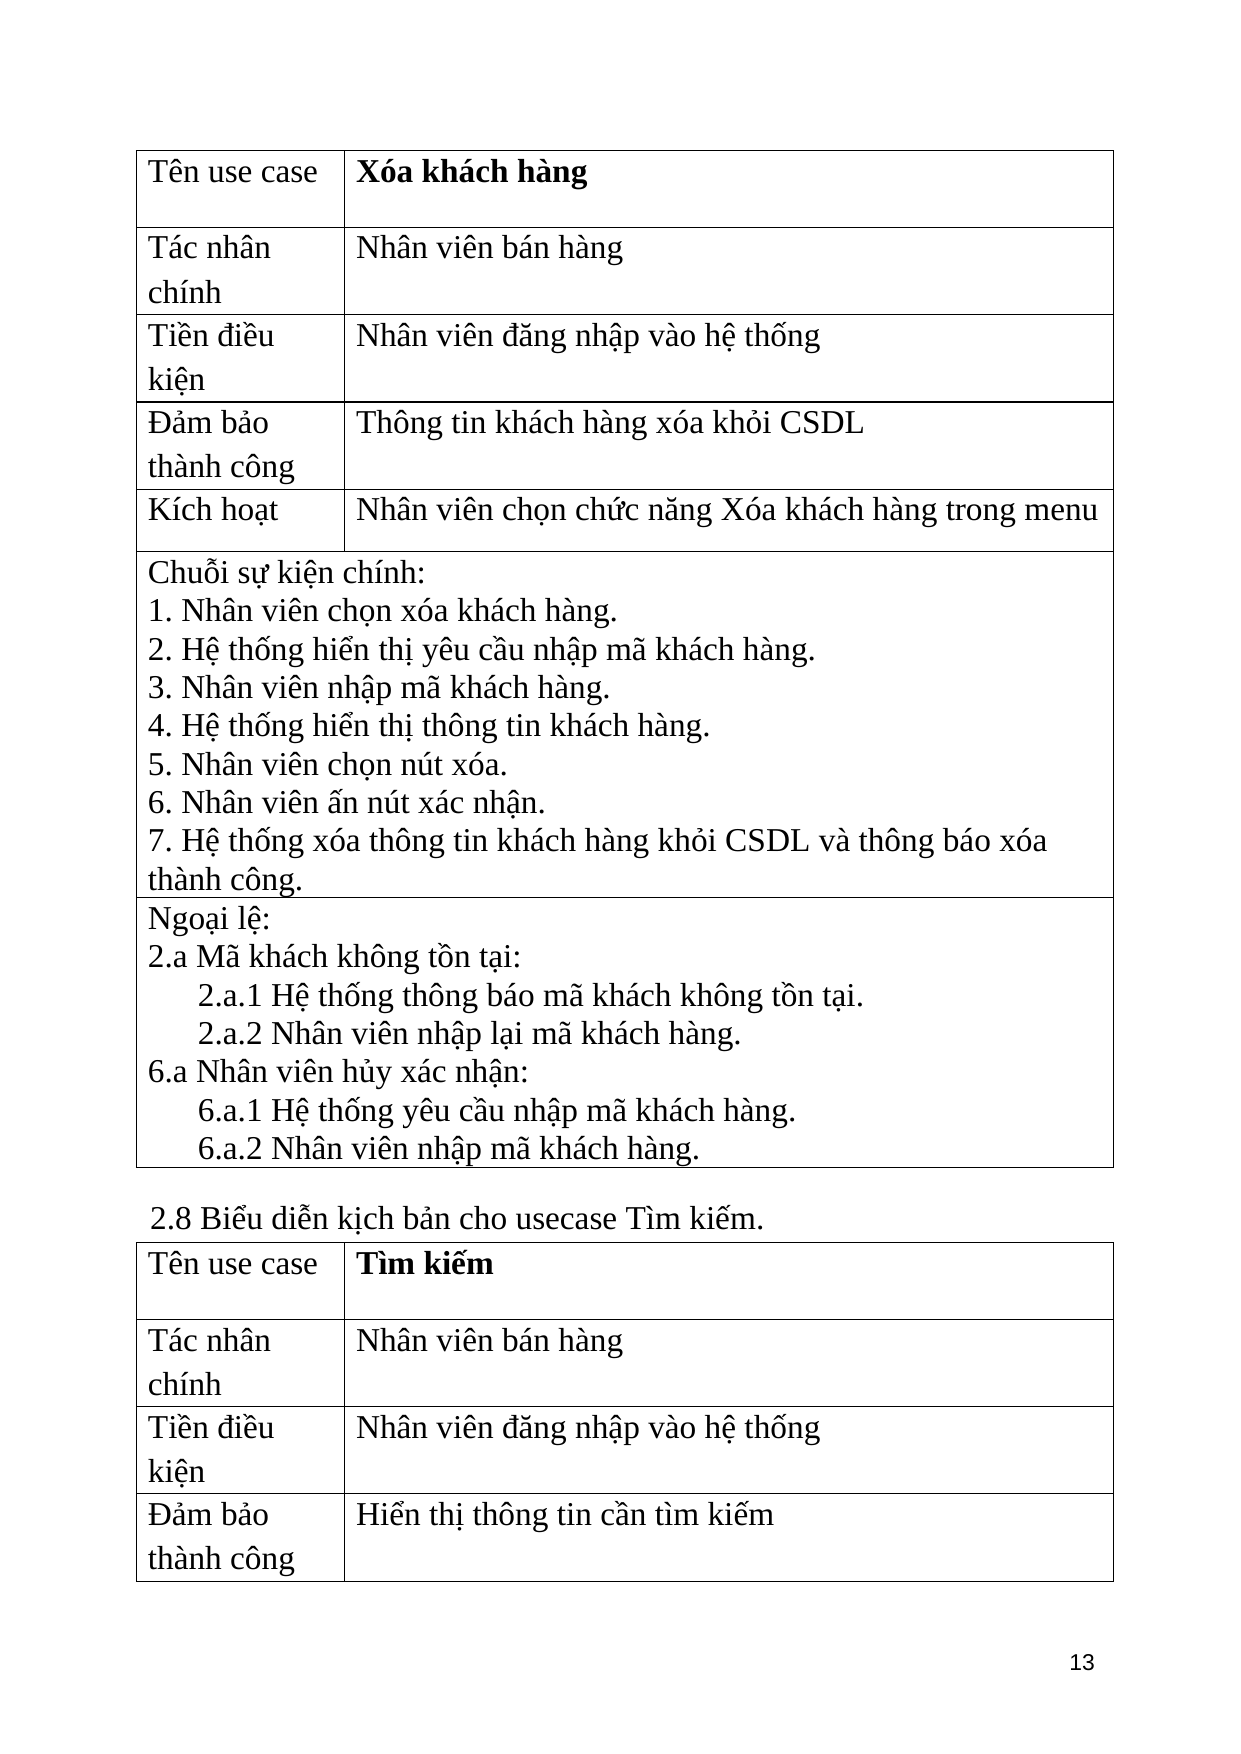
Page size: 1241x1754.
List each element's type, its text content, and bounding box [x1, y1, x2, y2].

table_cell Tác nhân chính [137, 1320, 344, 1406]
table_header Tên use case [137, 151, 344, 227]
table_cell Tác nhân chính [137, 228, 344, 314]
table_cell Tiền điều kiện [137, 1407, 344, 1493]
text 2.8 Biểu diễn kịch bản cho usecase Tìm kiếm. [150, 1198, 1094, 1236]
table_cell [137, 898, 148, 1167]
table_cell Nhân viên đăng nhập vào hệ thống [345, 1407, 1113, 1493]
table_cell Đảm bảo thành công [137, 403, 344, 489]
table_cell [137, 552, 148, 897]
table_header Tên use case [137, 1243, 344, 1319]
table_cell Nhân viên đăng nhập vào hệ thống [345, 315, 1113, 401]
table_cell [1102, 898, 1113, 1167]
table_cell Nhân viên chọn chức năng Xóa khách hàng trong menu [345, 490, 1113, 551]
table_header Xóa khách hàng [345, 151, 1113, 227]
table_cell Nhân viên bán hàng [345, 1320, 1113, 1406]
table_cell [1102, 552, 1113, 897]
table_header Tìm kiếm [345, 1243, 1113, 1319]
table_cell Thông tin khách hàng xóa khỏi CSDL [345, 403, 1113, 489]
table_cell Đảm bảo thành công [137, 1494, 344, 1581]
table_cell Nhân viên bán hàng [345, 228, 1113, 314]
table_cell Kích hoạt [137, 490, 344, 551]
table_cell Hiển thị thông tin cần tìm kiếm [345, 1494, 1113, 1581]
table_cell Tiền điều kiện [137, 315, 344, 401]
